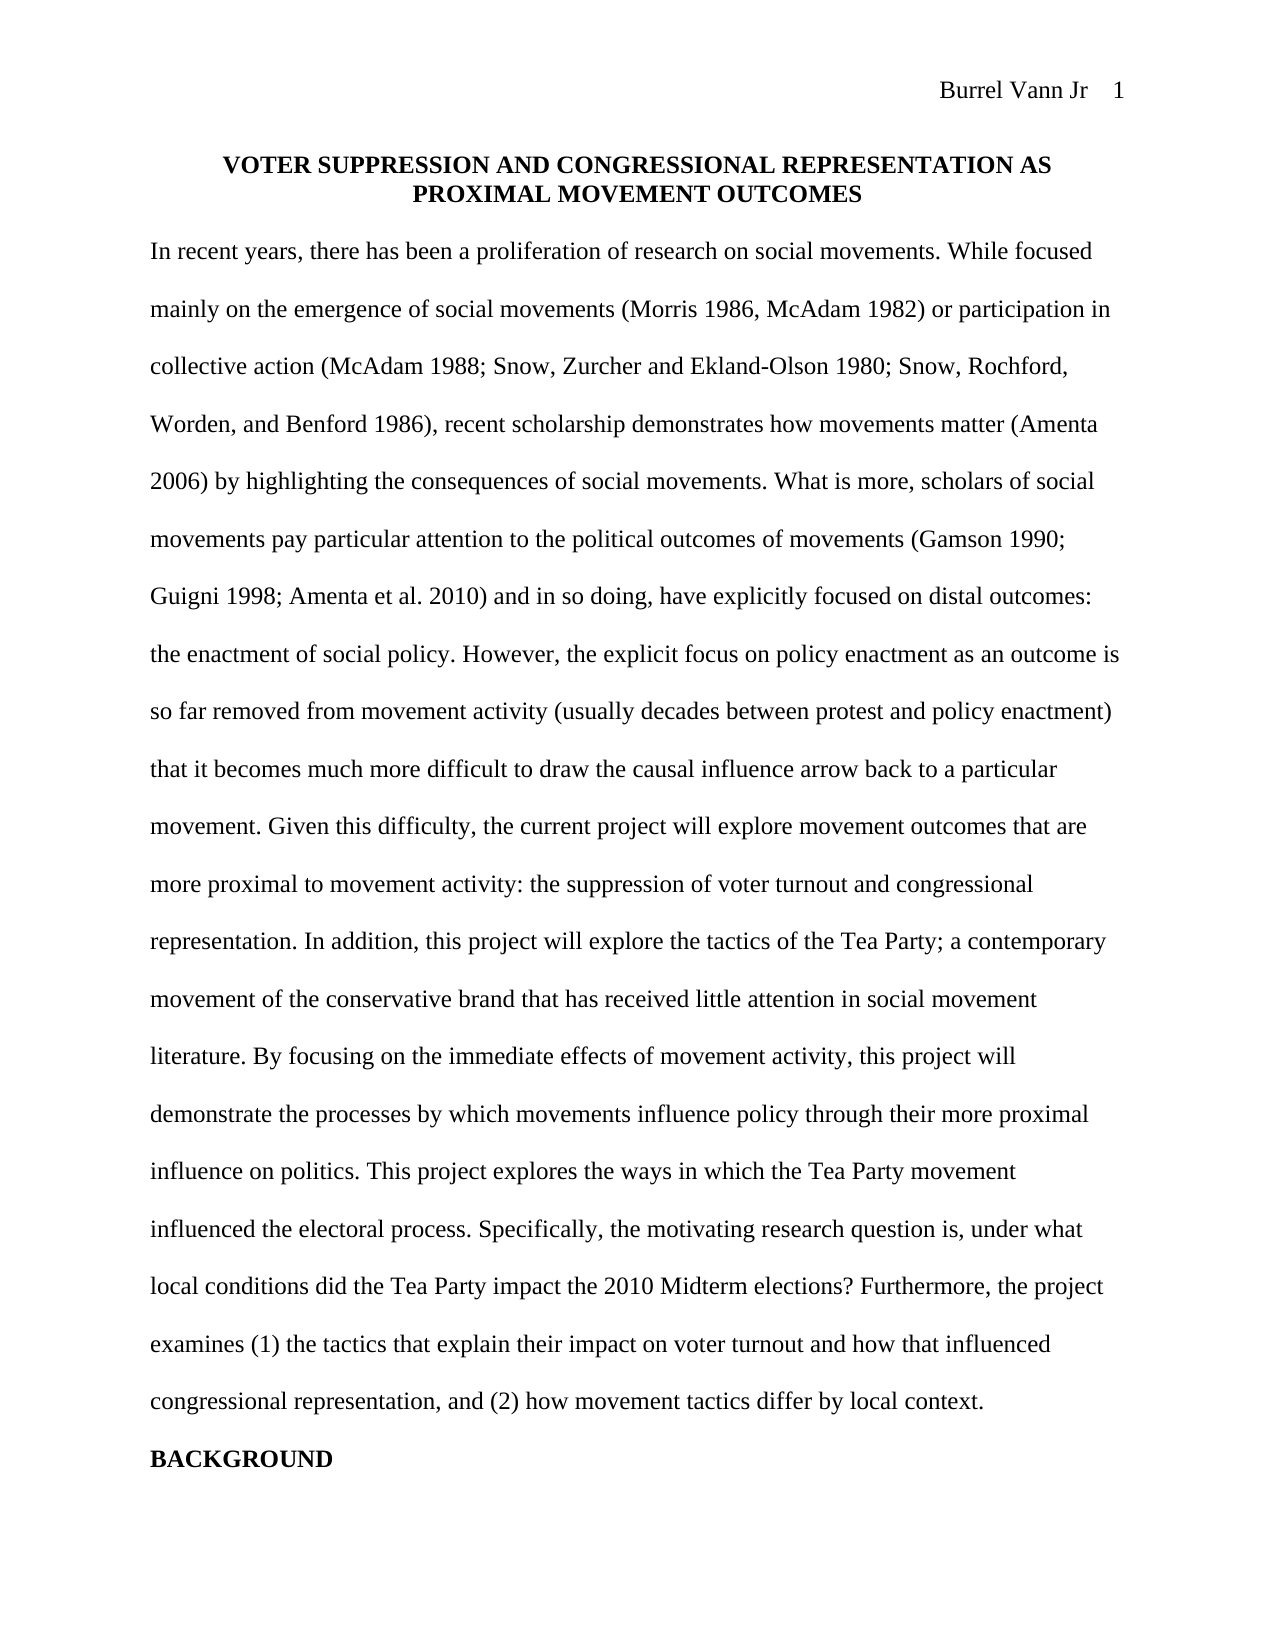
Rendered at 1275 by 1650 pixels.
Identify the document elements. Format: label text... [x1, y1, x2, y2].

text BACKGROUND [150, 1444, 1125, 1472]
text VOTER SUPPRESSION AND CONGRESSIONAL REPRESENTATION AS PROXIMAL MOVEMENT OUTCOMES [150, 150, 1125, 207]
text In recent years, there has been a proliferation of research on social movements. While focused mainly on the emergence of social movements (Morris 1986, McAdam 1982) or participation in collective action (McAdam 1988; Snow, Zurcher and Ekland-Olson 1980; Snow, Rochford, Worden, and Benford 1986), recent scholarship demonstrates how movements matter (Amenta 2006) by highlighting the consequences of social movements. What is more, scholars of social movements pay particular attention to the political outcomes of movements (Gamson 1990; Guigni 1998; Amenta et al. 2010) and in so doing, have explicitly focused on distal outcomes: the enactment of social policy. However, the explicit focus on policy enactment as an outcome is so far removed from movement activity (usually decades between protest and policy enactment) that it becomes much more difficult to draw the causal influence arrow back to a particular movement. Given this difficulty, the current project will explore movement outcomes that are more proximal to movement activity: the suppression of voter turnout and congressional representation. In addition, this project will explore the tactics of the Tea Party; a contemporary movement of the conservative brand that has received little attention in social movement literature. By focusing on the immediate effects of movement activity, this project will demonstrate the processes by which movements influence policy through their more proximal influence on politics. This project explores the ways in which the Tea Party movement influenced the electoral process. Specifically, the motivating research question is, under what local conditions did the Tea Party impact the 2010 Midterm elections? Furthermore, the project examines (1) the tactics that explain their impact on voter turnout and how that influenced congressional representation, and (2) how movement tactics differ by local context. [150, 236, 1125, 1415]
